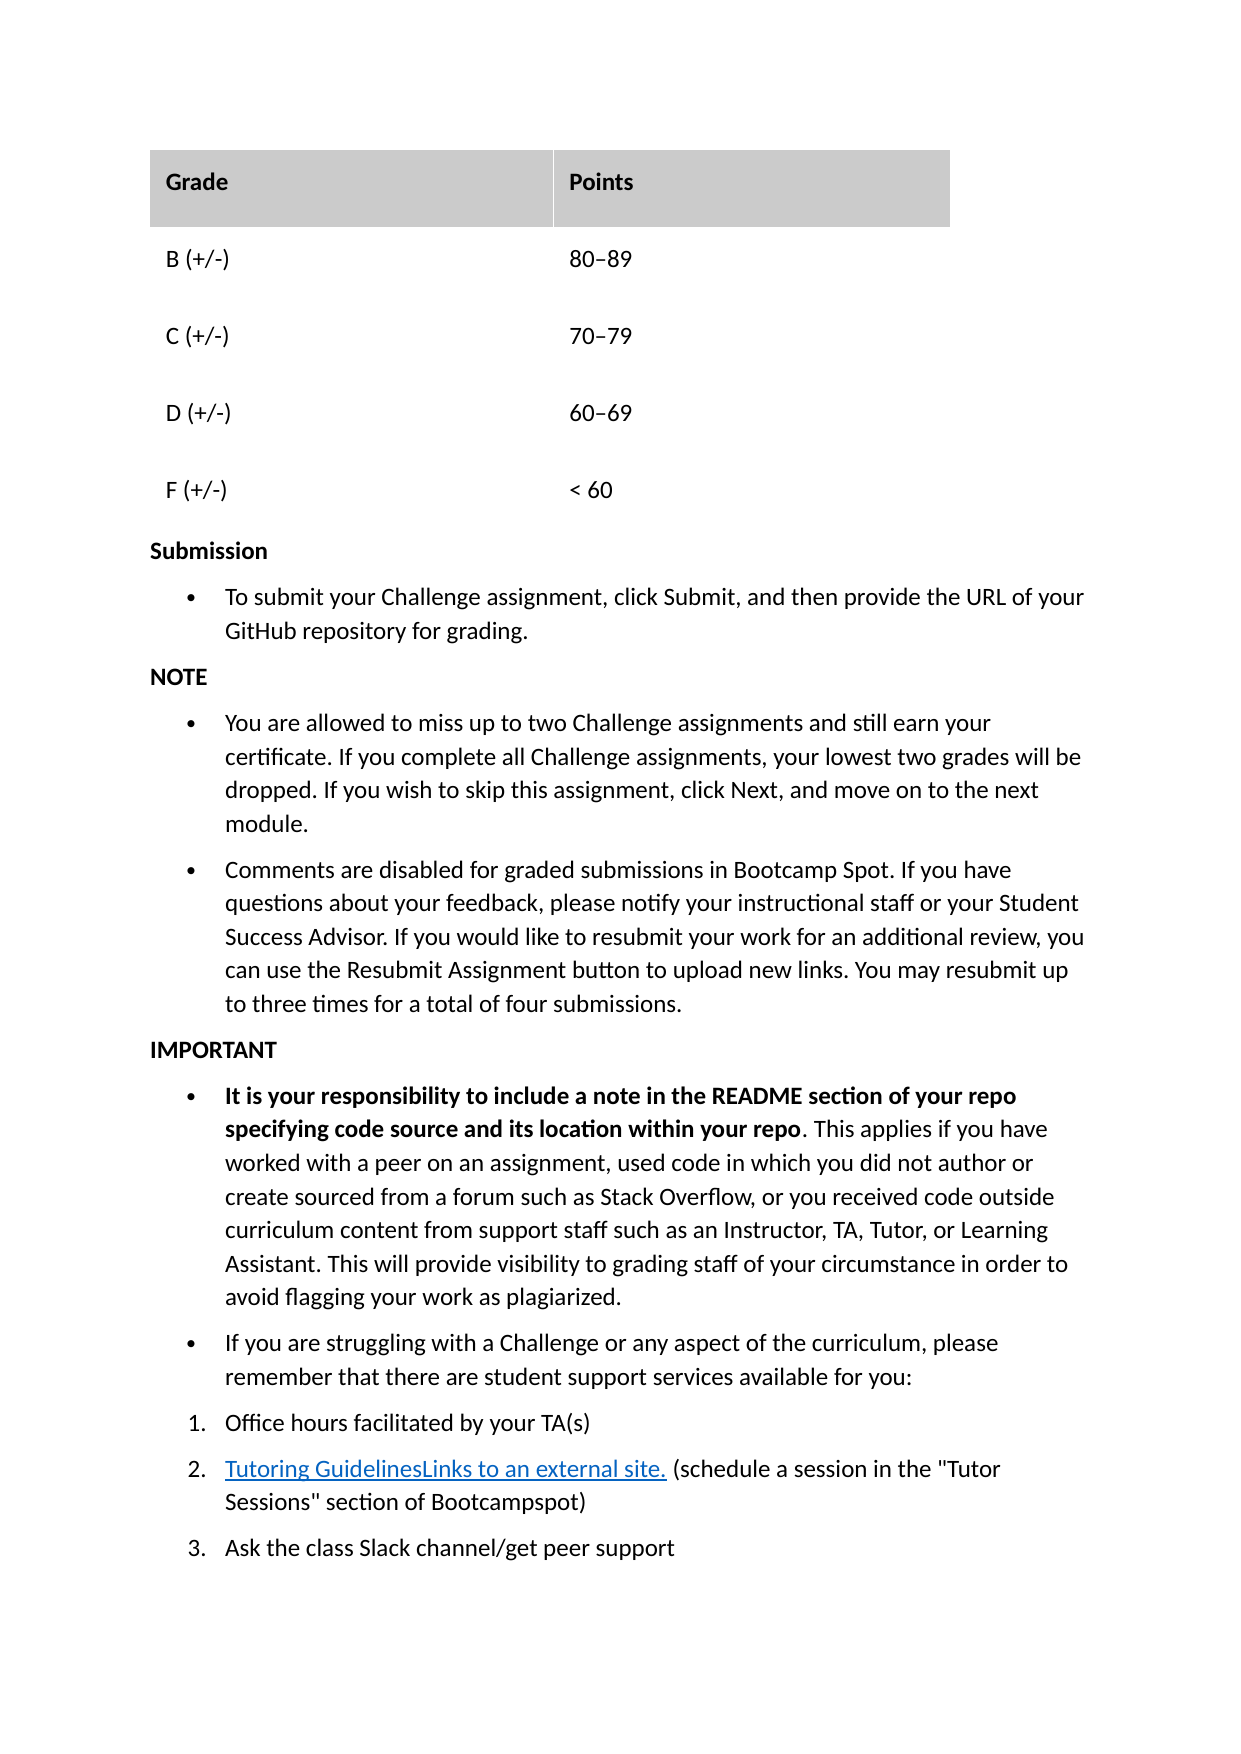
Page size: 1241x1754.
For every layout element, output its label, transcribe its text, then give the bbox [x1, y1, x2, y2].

list Ask the class Slack channel/get peer support [187, 1532, 1090, 1563]
table_cell C (+/-) [150, 304, 553, 381]
table_cell 80–89 [554, 227, 950, 304]
list It is your responsibility to include a note in the README section of your repo specifying code source and its location within your repo. This applies if you have worked with a peer on an assignment, used code in which you did not author or create sourced from a forum such as Stack Overflow, or you received code outside curriculum content from support staff such as an Instructor, TA, Tutor, or Learning Assistant. This will provide visibility to grading staff of your circumstance in order to avoid flagging your work as plagiarized. [187, 1080, 1090, 1312]
table_cell B (+/-) [150, 227, 553, 304]
table_cell < 60 [554, 458, 950, 535]
table_cell 60–69 [554, 381, 950, 458]
table_cell F (+/-) [150, 458, 553, 535]
list Comments are disabled for graded submissions in Bootcamp Spot. If you have questions about your feedback, please notify your instructional staff or your Student Success Advisor. If you would like to resubmit your work for an additional review, you can use the Resubmit Assignment button to upload new links. You may resubmit up to three times for a total of four submissions. [187, 854, 1090, 1018]
table_cell D (+/-) [150, 381, 553, 458]
list You are allowed to miss up to two Challenge assignments and still earn your certificate. If you complete all Challenge assignments, your lowest two grades will be dropped. If you wish to skip this assignment, click Next, and move on to the next module. [187, 707, 1090, 838]
text Submission [150, 535, 1090, 566]
table_header Points [554, 150, 950, 227]
list Tutoring GuidelinesLinks to an external site. (schedule a session in the "Tutor Sessions" section of Bootcampspot) [187, 1453, 1090, 1517]
list To submit your Challenge assignment, click Submit, and then provide the URL of your GitHub repository for grading. [187, 581, 1090, 646]
list If you are struggling with a Challenge or any aspect of the curriculum, please remember that there are student support services available for you: [187, 1327, 1090, 1391]
table_header Grade [150, 150, 553, 227]
text IMPORTANT [150, 1034, 1090, 1064]
list Office hours facilitated by your TA(s) [187, 1407, 1090, 1437]
text NOTE [150, 661, 1090, 692]
table_cell 70–79 [554, 304, 950, 381]
